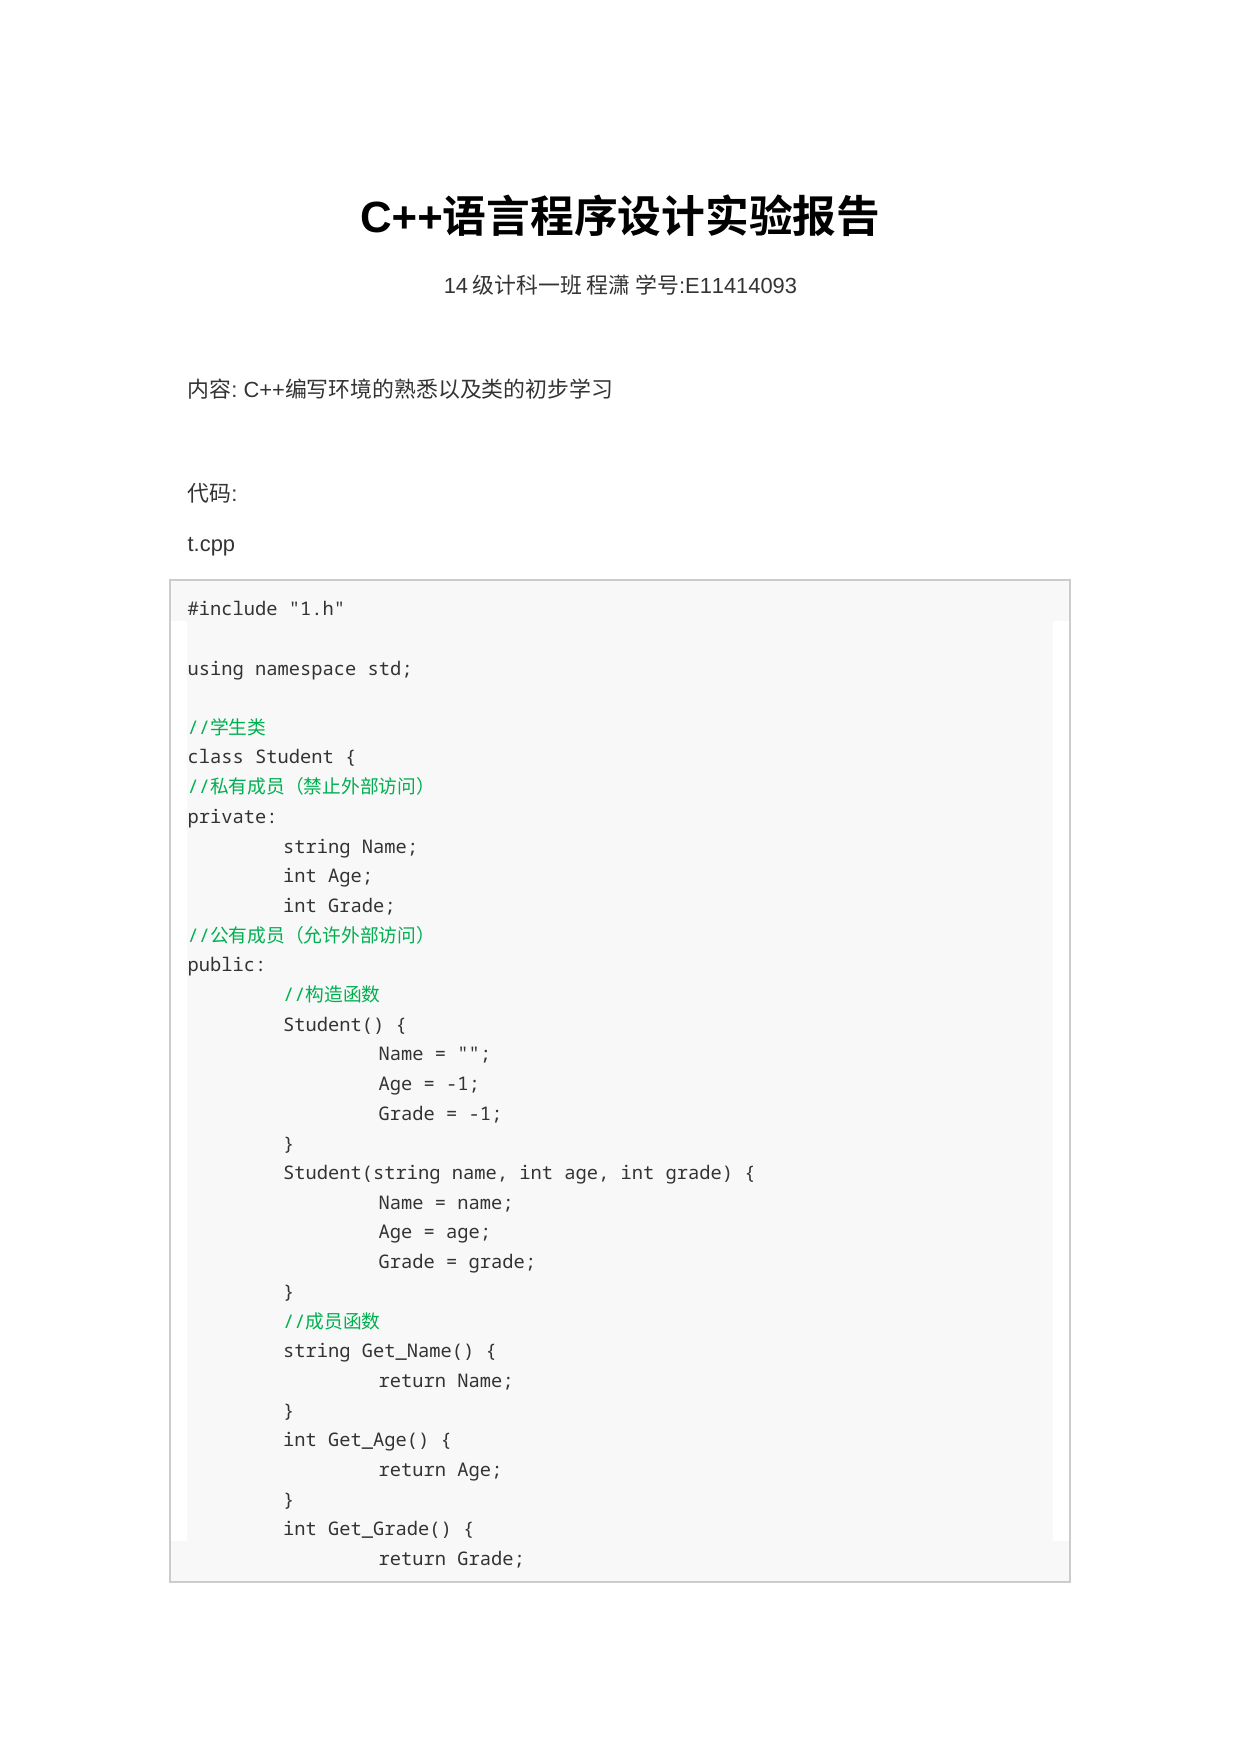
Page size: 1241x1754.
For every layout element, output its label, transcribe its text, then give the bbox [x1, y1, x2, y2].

text Name = name; [187, 1185, 1053, 1215]
text Student() { [187, 1007, 1053, 1037]
text string Get_Name() { [187, 1333, 1053, 1363]
text //构造函数 [187, 977, 1053, 1007]
text Grade = -1; [187, 1096, 1053, 1126]
text Student(string name, int age, int grade) { [187, 1155, 1053, 1185]
text return Age; [187, 1452, 1053, 1482]
text 内容: C++编写环境的熟悉以及类的初步学习 [187, 372, 1053, 403]
text int Get_Age() { [187, 1422, 1053, 1452]
text string Name; [187, 829, 1053, 858]
text } [187, 1274, 1053, 1304]
text private: [187, 799, 1053, 829]
text 代码: [187, 476, 1053, 507]
text //公有成员（允许外部访问） [187, 918, 1053, 947]
text } [187, 1393, 1053, 1422]
subtitle C++语言程序设计实验报告 [187, 181, 1053, 244]
text Age = age; [187, 1215, 1053, 1244]
text int Grade; [187, 888, 1053, 918]
text return Grade; [171, 1529, 1069, 1581]
text class Student { [187, 740, 1053, 769]
text return Name; [187, 1363, 1053, 1393]
text public: [187, 947, 1053, 977]
text } [187, 1126, 1053, 1155]
text Age = -1; [187, 1066, 1053, 1096]
text } [187, 1482, 1053, 1512]
text t.cpp [187, 531, 1053, 556]
text using namespace std; [187, 651, 1053, 680]
text //私有成员（禁止外部访问） [187, 769, 1053, 799]
text 14级计科一班 程潇 学号:E11414093 [187, 268, 1053, 300]
text Grade = grade; [187, 1244, 1053, 1274]
text //学生类 [187, 710, 1053, 740]
text int Get_Grade() { [187, 1512, 1053, 1529]
text //成员函数 [187, 1304, 1053, 1333]
text #include "1.h" [171, 581, 1069, 621]
text Name = ""; [187, 1037, 1053, 1066]
text int Age; [187, 858, 1053, 888]
